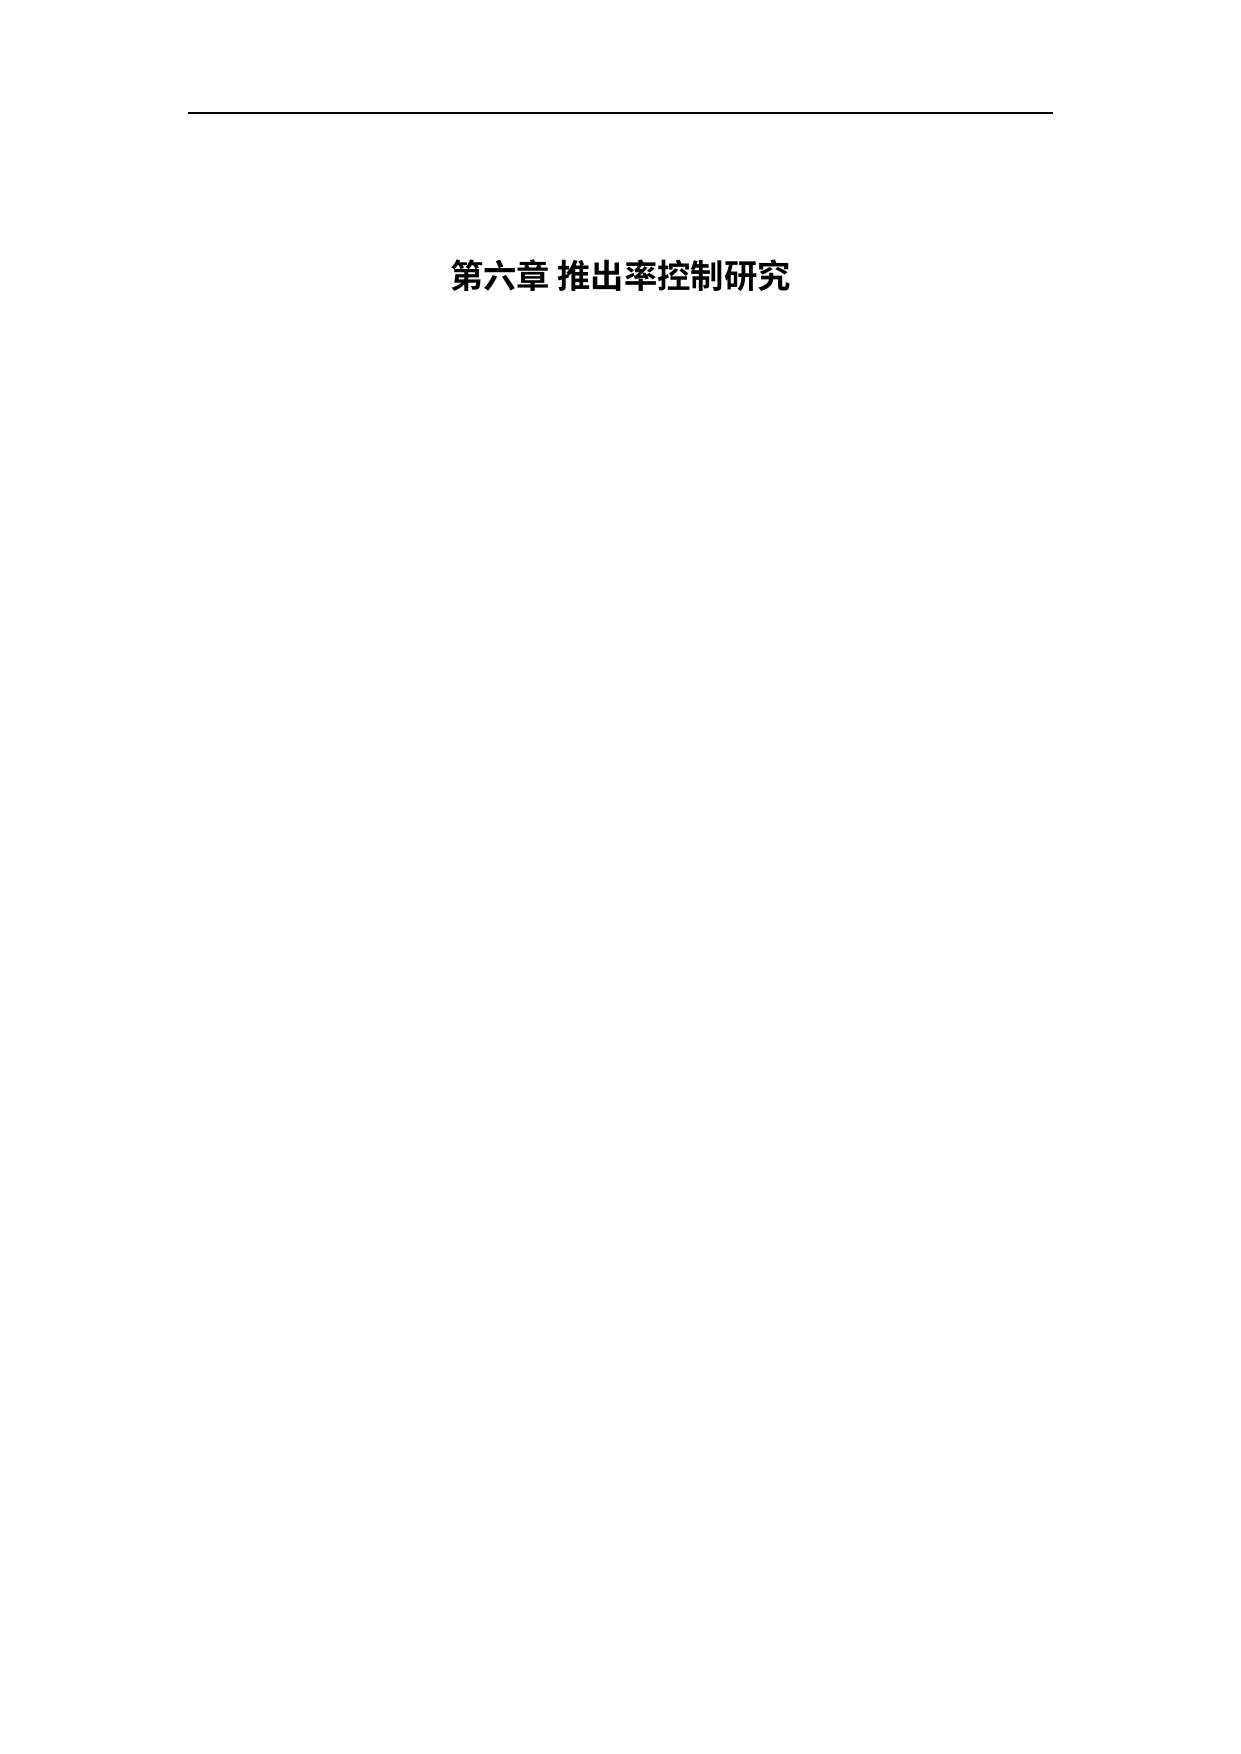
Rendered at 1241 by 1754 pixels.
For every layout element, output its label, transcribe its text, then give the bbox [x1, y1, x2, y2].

subtitle 第六章 推出率控制研究 [187, 241, 1053, 306]
